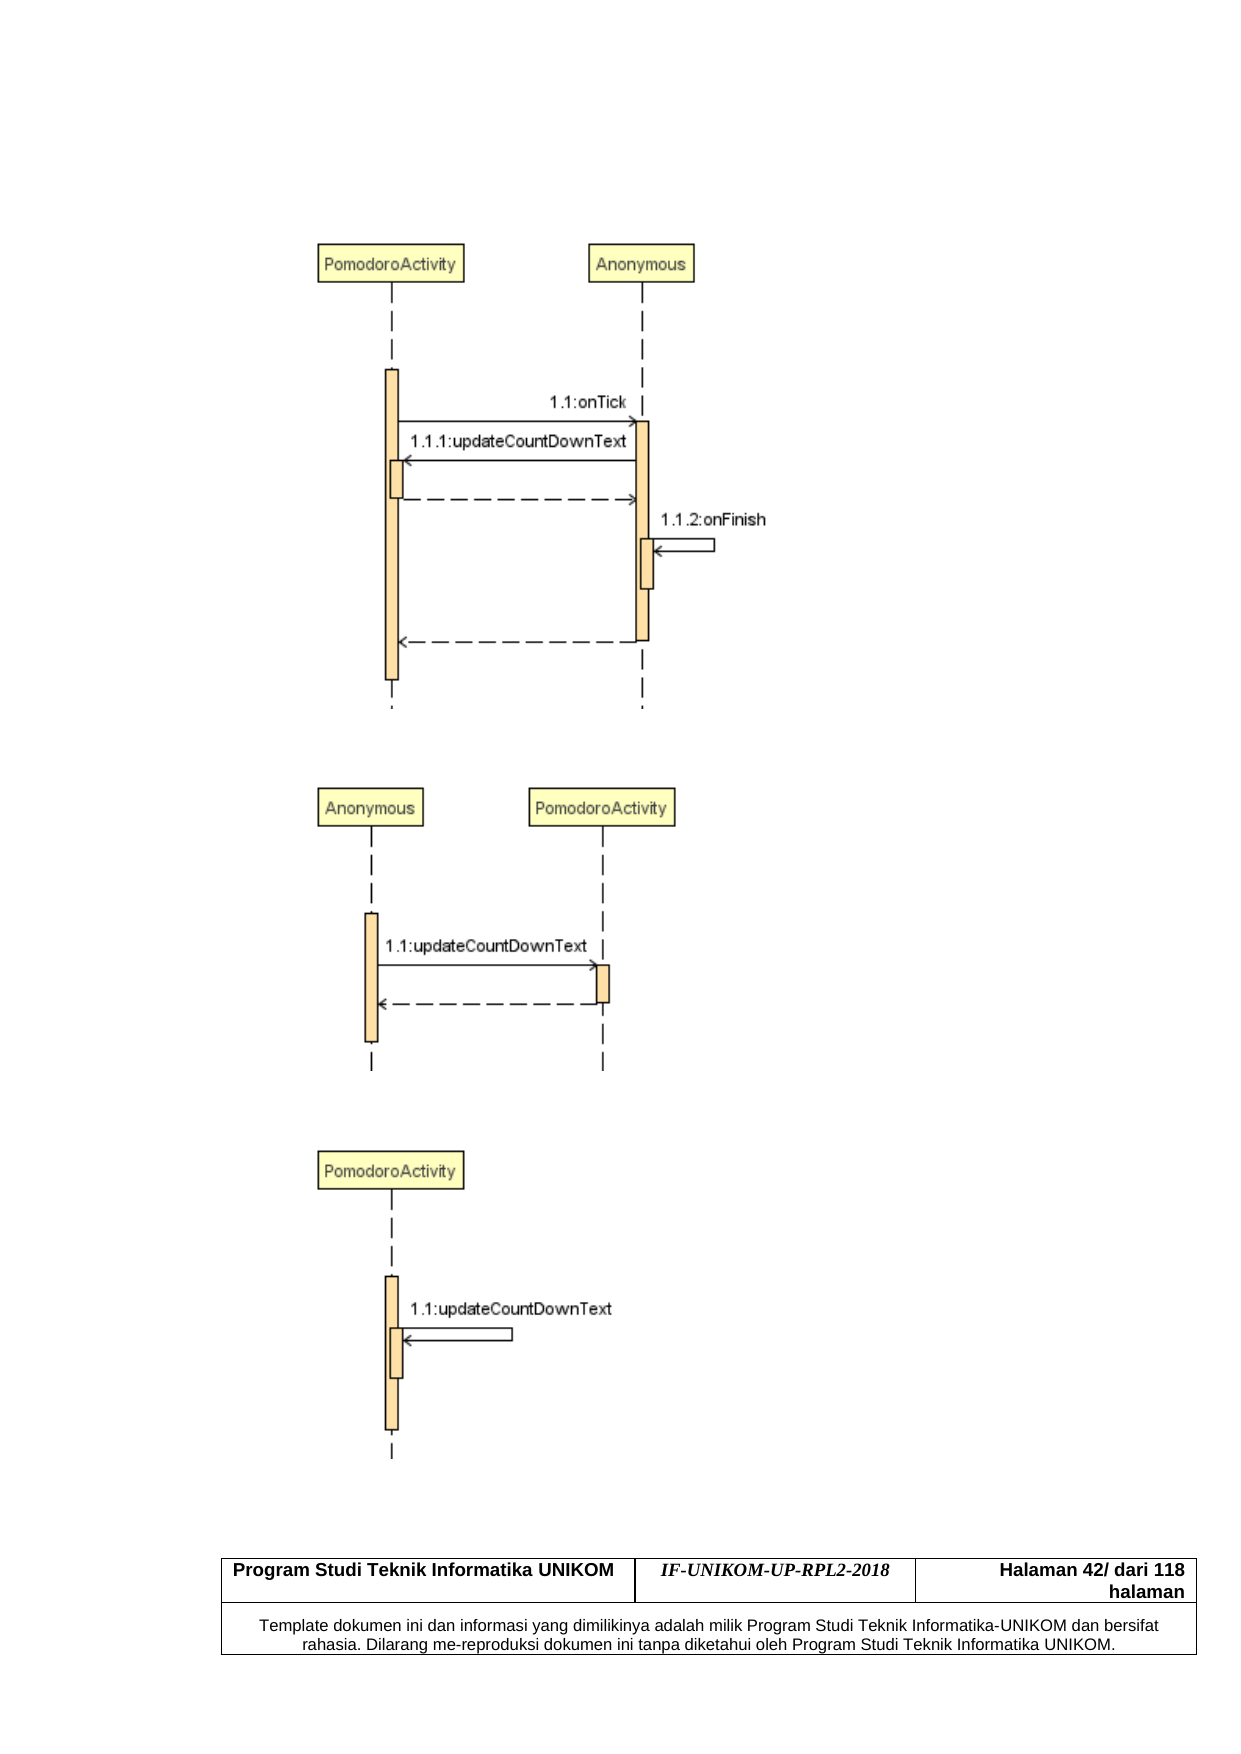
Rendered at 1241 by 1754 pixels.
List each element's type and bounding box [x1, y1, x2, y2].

picture [310, 780, 790, 1071]
picture [310, 1143, 1054, 1459]
picture [310, 236, 850, 709]
